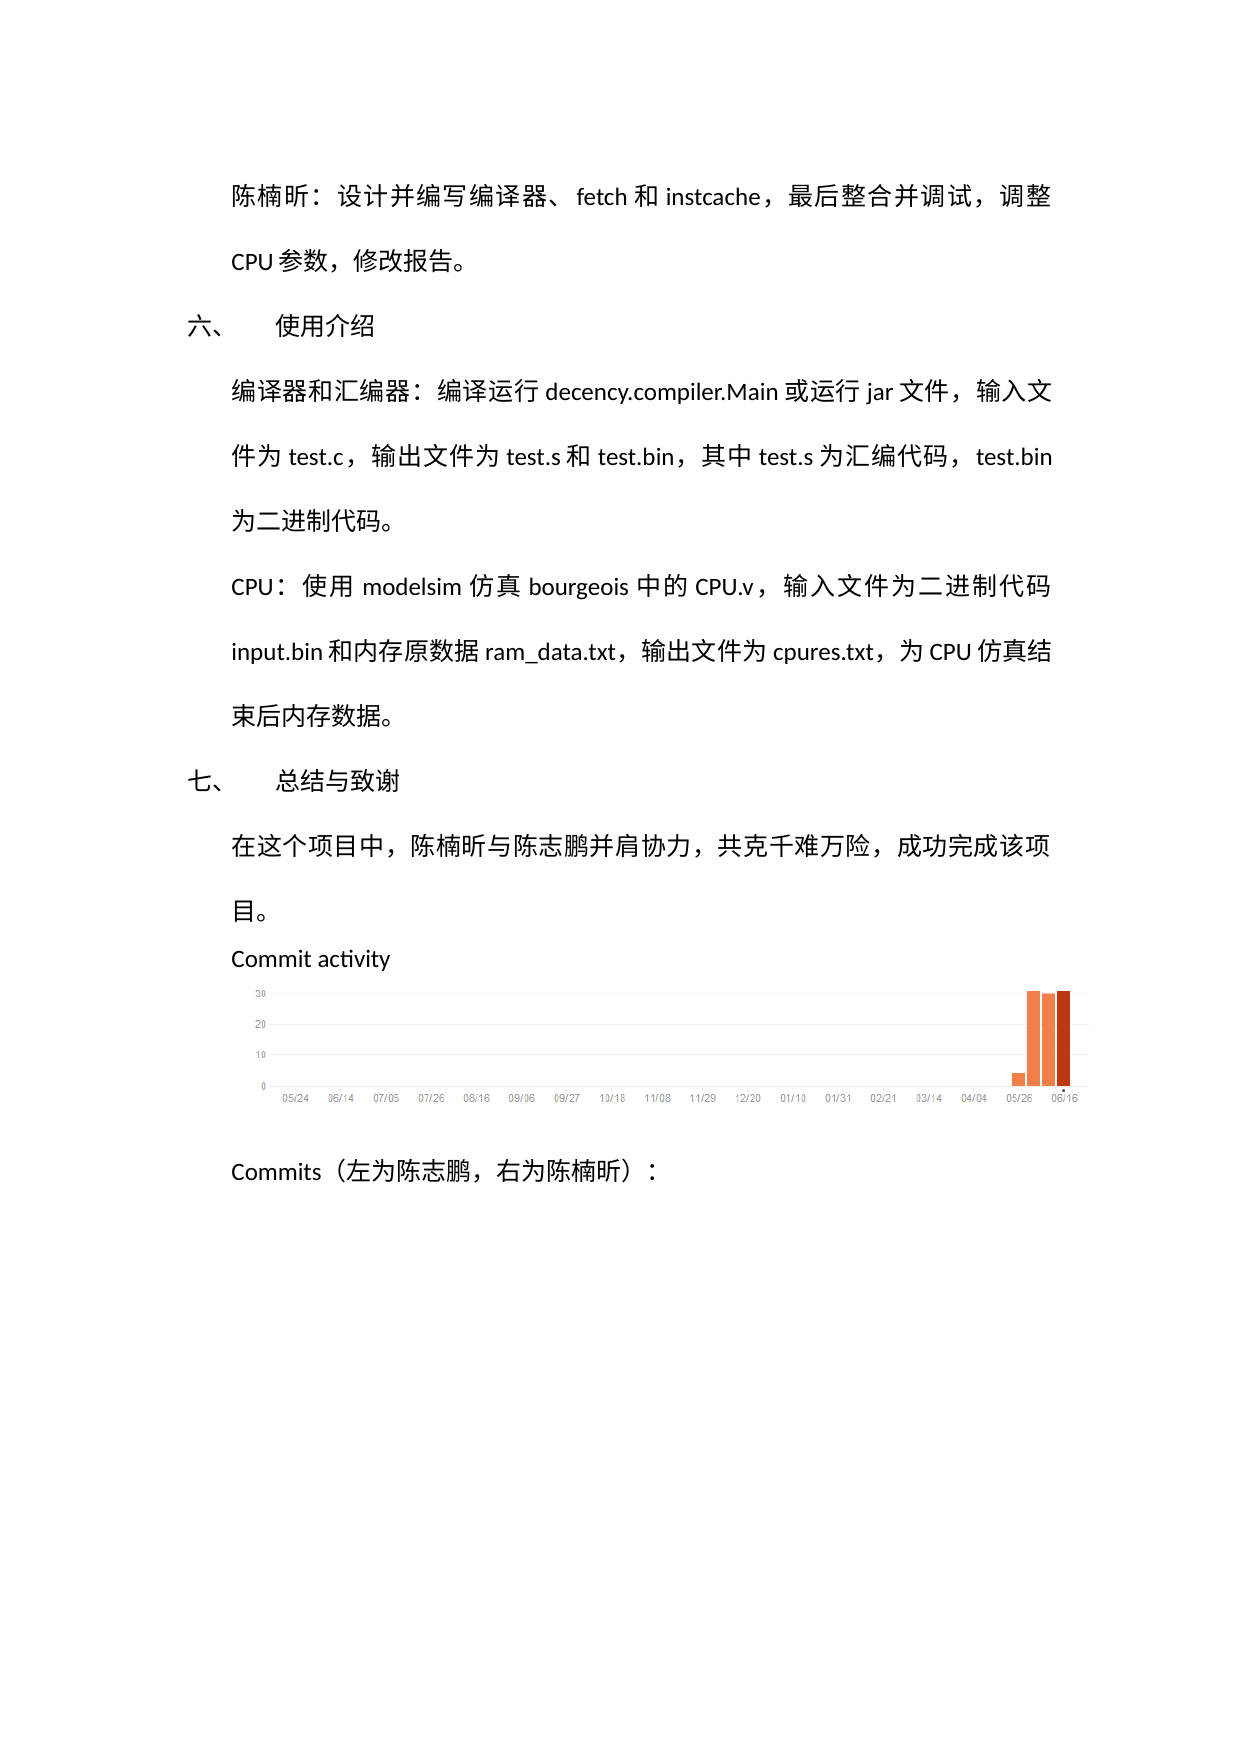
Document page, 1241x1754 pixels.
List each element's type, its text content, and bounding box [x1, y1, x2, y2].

list Commits（左为陈志鹏，右为陈楠昕）： [231, 1137, 1053, 1202]
picture [231, 974, 1097, 1111]
list Commit activity [231, 942, 1053, 974]
list 使用介绍 [187, 292, 1053, 357]
list 编译器和汇编器：编译运行decency.compiler.Main或运行jar文件，输入文件为test.c，输出文件为test.s和test.bin，其中test.s为汇编代码，test.bin为二进制代码。 [231, 357, 1053, 552]
list 陈楠昕：设计并编写编译器、fetch和instcache，最后整合并调试，调整CPU参数，修改报告。 [231, 162, 1053, 292]
list CPU：使用modelsim仿真bourgeois中的CPU.v，输入文件为二进制代码input.bin和内存原数据ram_data.txt，输出文件为cpures.txt，为CPU仿真结束后内存数据。 [231, 552, 1053, 747]
list 在这个项目中，陈楠昕与陈志鹏并肩协力，共克千难万险，成功完成该项目。 [231, 812, 1053, 942]
list 总结与致谢 [187, 747, 1053, 812]
